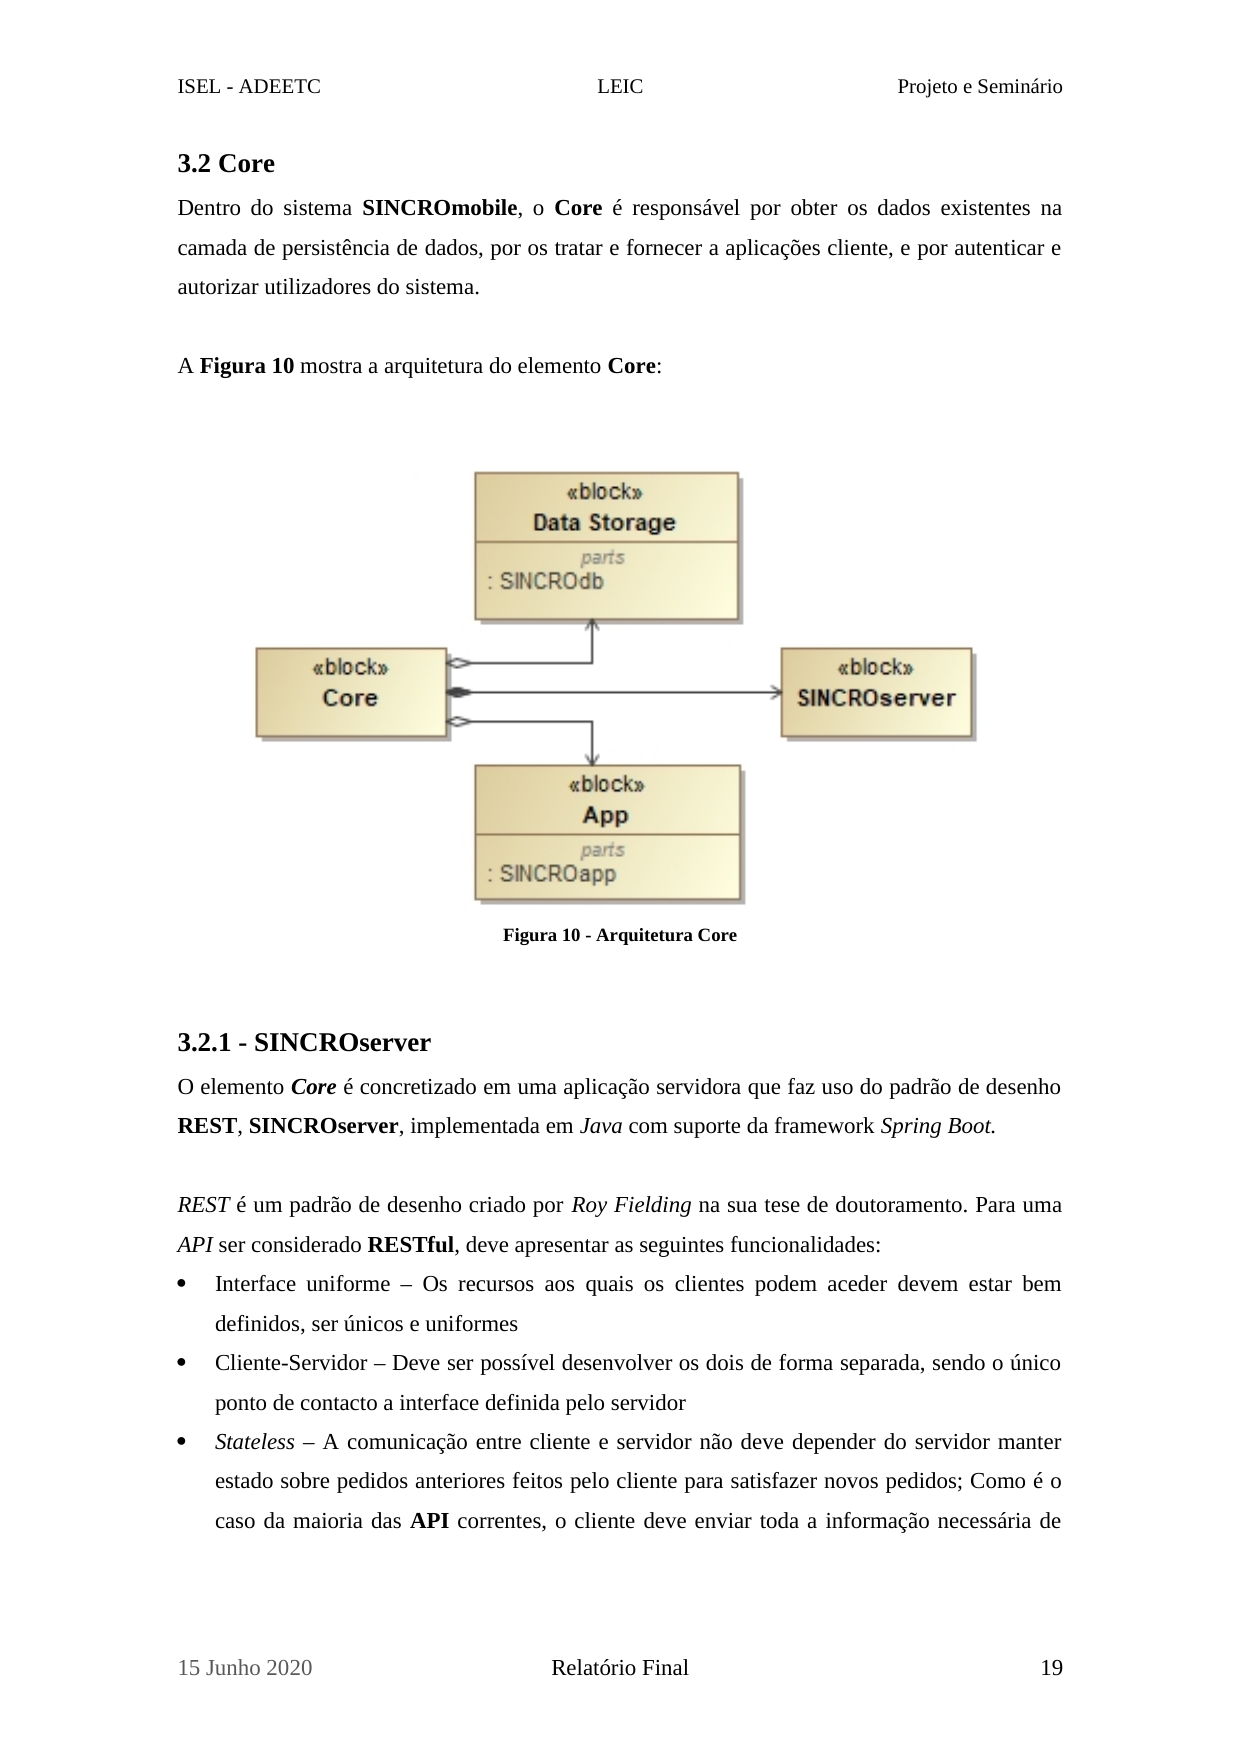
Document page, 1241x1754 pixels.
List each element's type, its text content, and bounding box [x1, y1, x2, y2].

subtitle 3.2.1 - SINCROserver [177, 1026, 1063, 1057]
list Cliente-Servidor – Deve ser possível desenvolver os dois de forma separada, sendo o único ponto de contacto a interface definida pelo servidor [177, 1349, 1063, 1415]
text REST é um padrão de desenho criado por Roy Fielding na sua tese de doutoramento. Para uma API ser considerado RESTful, deve apresentar as seguintes funcionalidades: [177, 1191, 1063, 1257]
text O elemento Core é concretizado em uma aplicação servidora que faz uso do padrão de desenho REST, SINCROserver, implementada em Java com suporte da framework Spring Boot. [177, 1073, 1063, 1139]
picture [251, 470, 989, 911]
text A Figura 10 mostra a arquitetura do elemento Core: [177, 352, 1063, 378]
text Dentro do sistema SINCROmobile, o Core é responsável por obter os dados existentes na camada de persistência de dados, por os tratar e fornecer a aplicações cliente, e por autenticar e autorizar utilizadores do sistema. [177, 194, 1063, 299]
subtitle 3.2 Core [177, 148, 1063, 179]
list Interface uniforme – Os recursos aos quais os clientes podem aceder devem estar bem definidos, ser únicos e uniformes [177, 1270, 1063, 1336]
text Figura 10 - Arquitetura Core [177, 923, 1063, 945]
